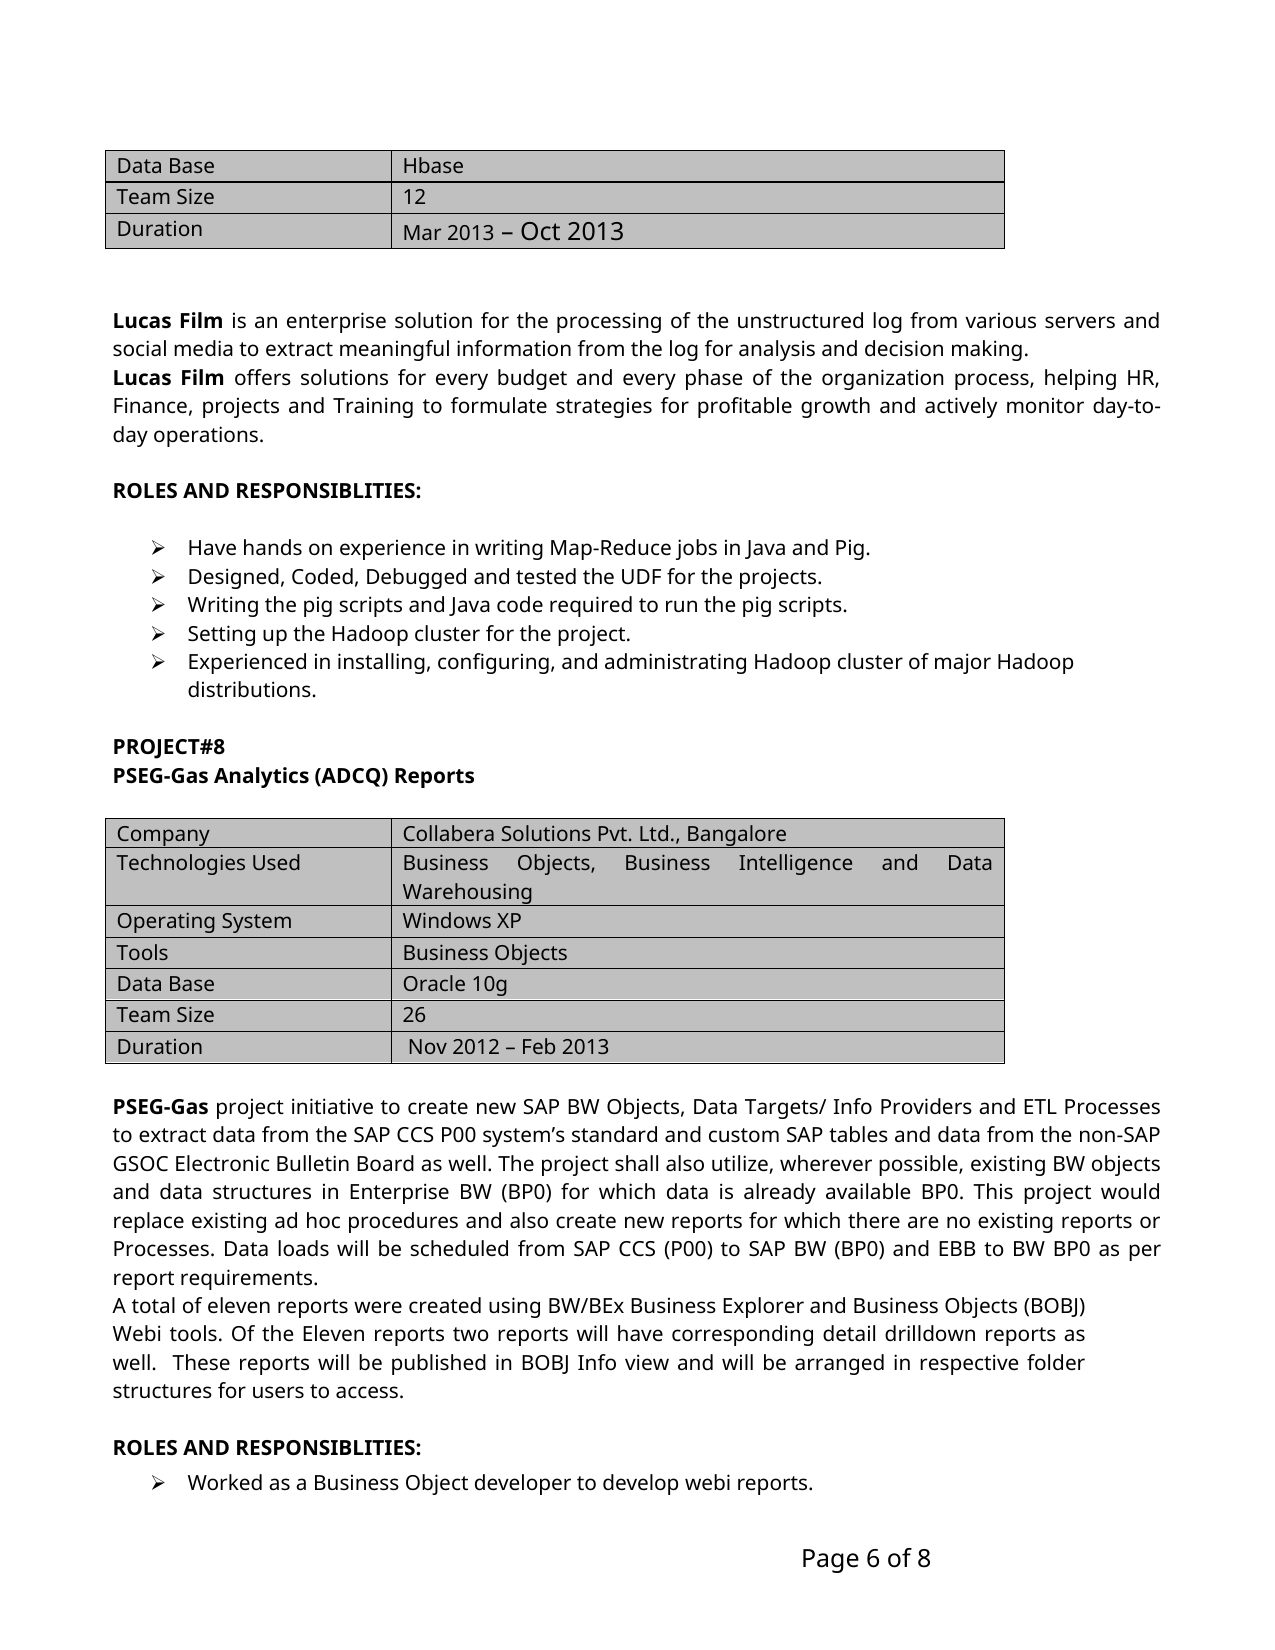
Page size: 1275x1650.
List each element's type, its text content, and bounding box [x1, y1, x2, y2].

table_cell Team Size [106, 183, 391, 213]
table_cell Duration [106, 214, 391, 248]
table_cell Team Size [106, 1001, 391, 1031]
table_cell Mar 2013 – Oct 2013 [392, 214, 1004, 248]
table_cell Hbase [392, 151, 1004, 181]
table_cell Business Objects [392, 938, 1004, 968]
list Writing the pig scripts and Java code required to run the pig scripts. [150, 590, 1162, 619]
text PSEG-Gas Analytics (ADCQ) Reports [112, 761, 1085, 789]
table_header Collabera Solutions Pvt. Ltd., Bangalore [392, 819, 1004, 847]
table_cell Data Base [106, 969, 391, 999]
table_cell 12 [392, 183, 1004, 213]
text PROJECT#8 [112, 732, 1085, 761]
table_cell 26 [392, 1001, 1004, 1031]
table_cell Data Base [106, 151, 391, 181]
table_cell Tools [106, 938, 391, 968]
text A total of eleven reports were created using BW/BEx Business Explorer and Business Objects (BOBJ) Webi tools. Of the Eleven reports two reports will have corresponding detail drilldown reports as well. These reports will be published in BOBJ Info view and will be arranged in respective folder structures for users to access. [112, 1291, 1087, 1405]
table_cell Technologies Used [106, 848, 391, 905]
table_cell Business Objects, Business Intelligence and Data Warehousing [392, 848, 1004, 905]
list Designed, Coded, Debugged and tested the UDF for the projects. [150, 562, 1162, 590]
text Lucas Film offers solutions for every budget and every phase of the organization process, helping HR, Finance, projects and Training to formulate strategies for profitable growth and actively monitor day-to-day operations. [112, 363, 1162, 448]
table_header Company [106, 819, 391, 847]
list Worked as a Business Object developer to develop webi reports. [150, 1468, 1162, 1496]
subtitle ROLES AND RESPONSIBLITIES: [112, 1433, 1162, 1462]
table_cell Windows XP [392, 906, 1004, 937]
list Experienced in installing, configuring, and administrating Hadoop cluster of major Hadoop distributions. [150, 647, 1162, 704]
table_cell Oracle 10g [392, 969, 1004, 999]
subtitle ROLES AND RESPONSIBLITIES: [112, 477, 1162, 505]
text Lucas Film is an enterprise solution for the processing of the unstructured log from various servers and social media to extract meaningful information from the log for analysis and decision making. [112, 306, 1162, 363]
text PSEG-Gas project initiative to create new SAP BW Objects, Data Targets/ Info Providers and ETL Processes to extract data from the SAP CCS P00 system’s standard and custom SAP tables and data from the non-SAP GSOC Electronic Bulletin Board as well. The project shall also utilize, wherever possible, existing BW objects and data structures in Enterprise BW (BP0) for which data is already available BP0. This project would replace existing ad hoc procedures and also create new reports for which there are no existing reports or Processes. Data loads will be scheduled from SAP CCS (P00) to SAP BW (BP0) and EBB to BW BP0 as per report requirements. [112, 1092, 1162, 1291]
table_cell Operating System [106, 906, 391, 937]
list Setting up the Hadoop cluster for the project. [150, 619, 1162, 647]
list Have hands on experience in writing Map-Reduce jobs in Java and Pig. [150, 533, 1162, 562]
table_cell Nov 2012 – Feb 2013 [392, 1032, 1004, 1062]
table_cell Duration [106, 1032, 391, 1062]
